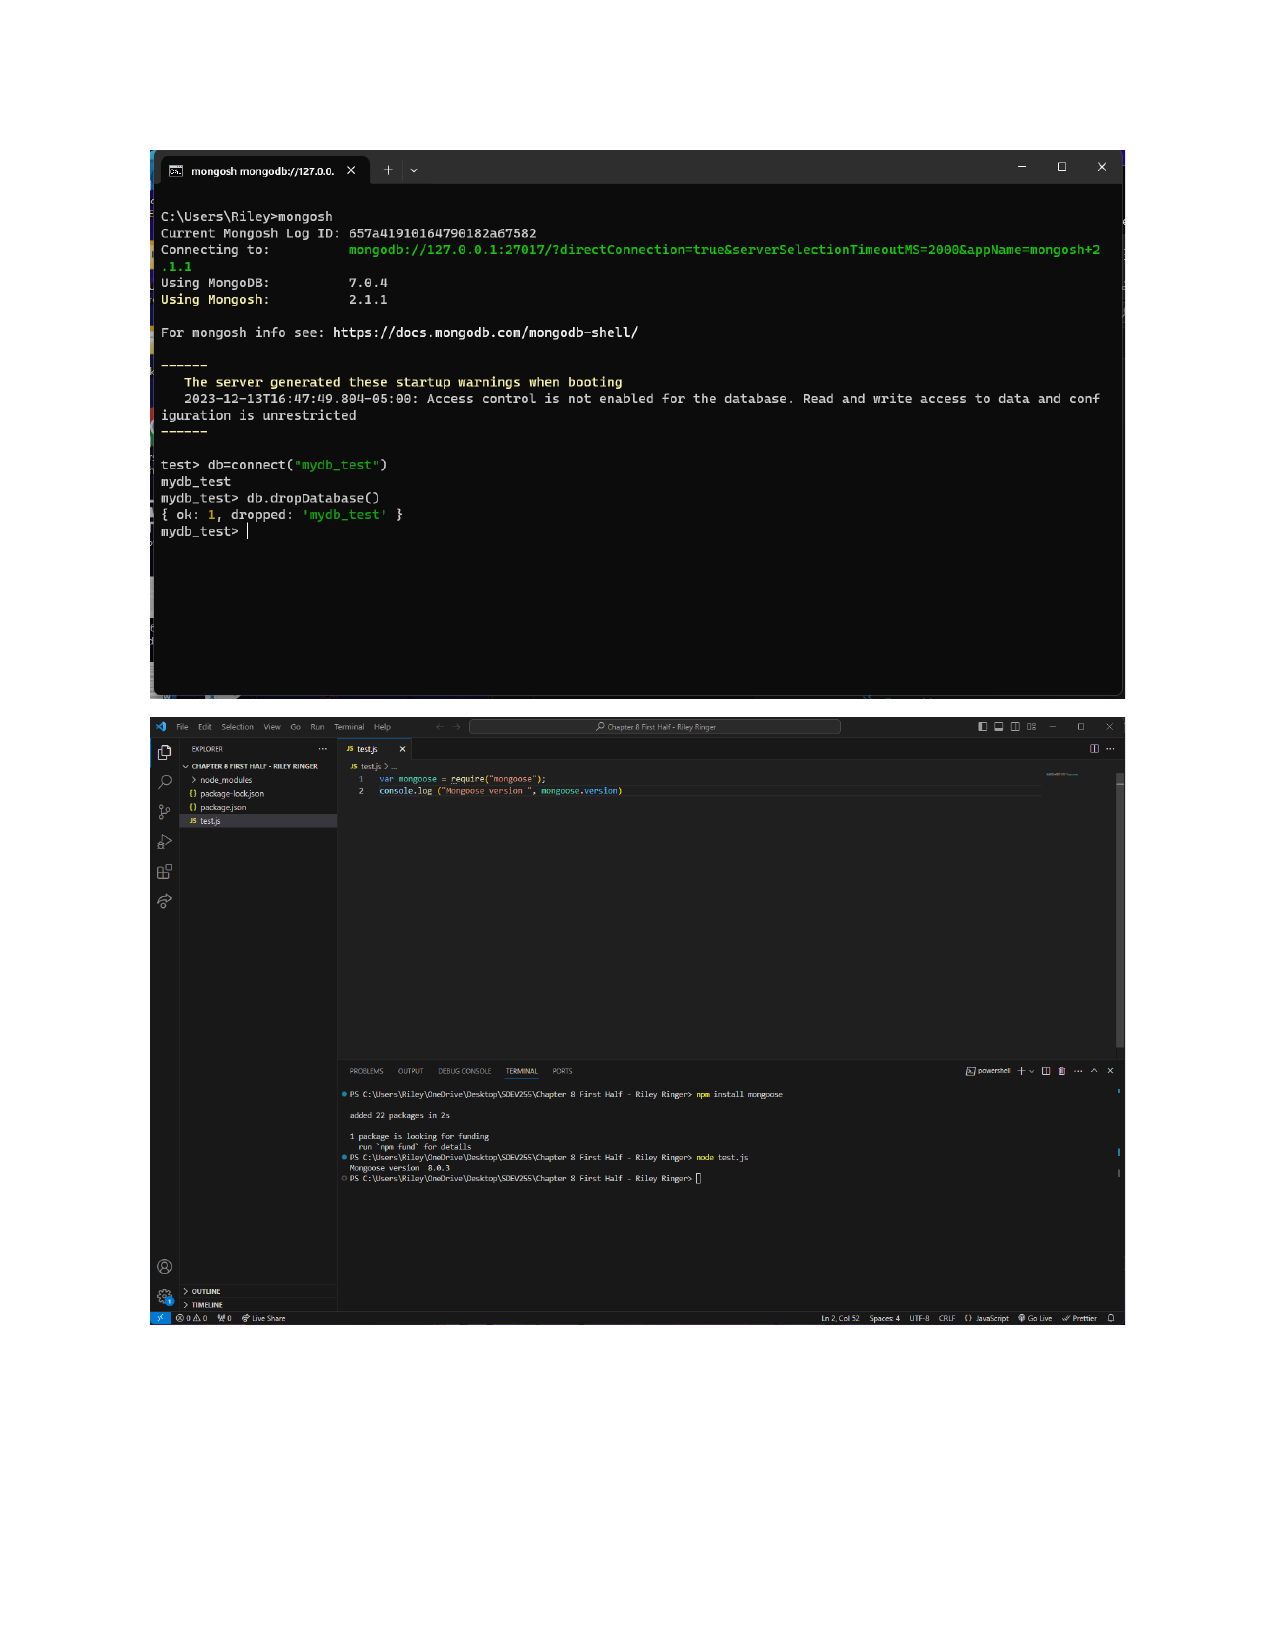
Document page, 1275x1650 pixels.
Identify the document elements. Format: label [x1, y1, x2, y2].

picture [150, 717, 1125, 1325]
picture [150, 150, 1125, 699]
